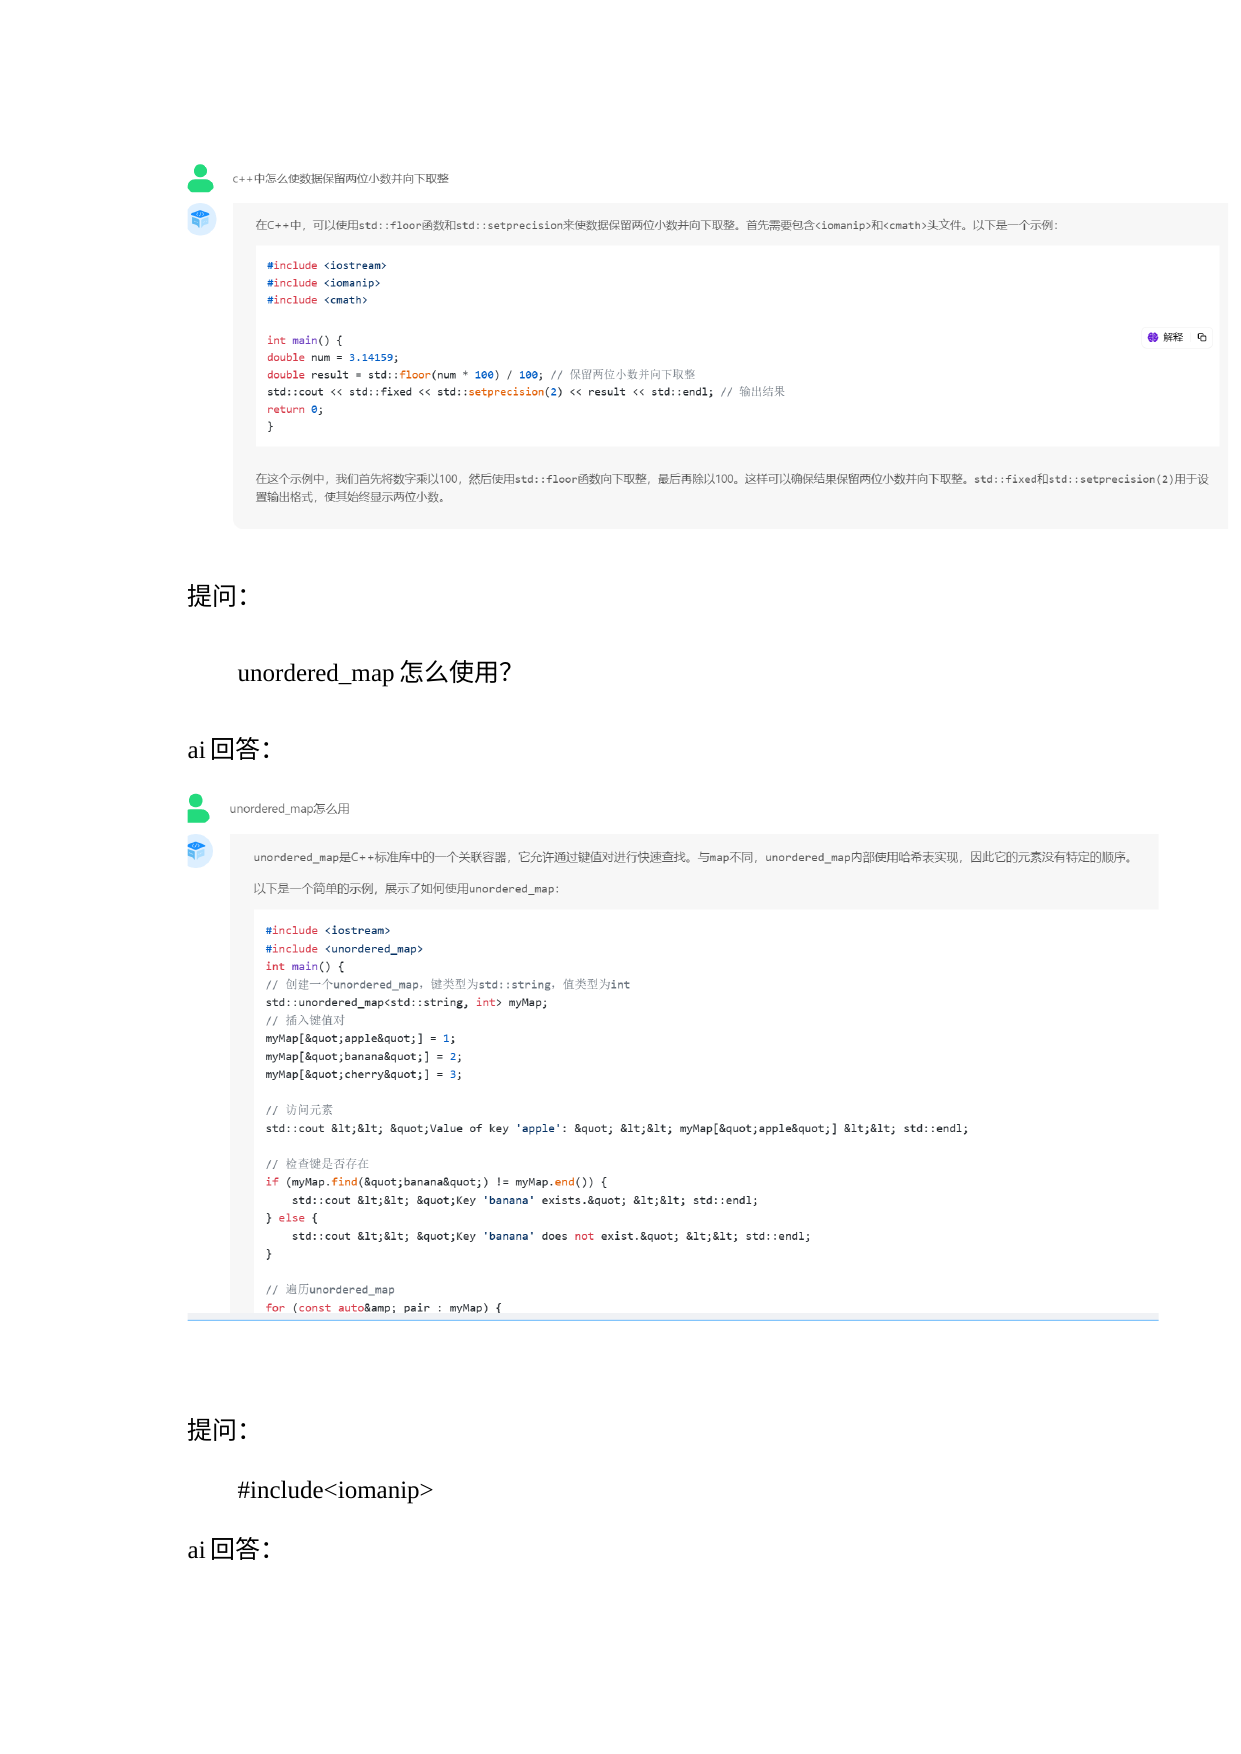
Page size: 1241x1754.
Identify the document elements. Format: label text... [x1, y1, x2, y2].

text ai回答： [187, 715, 1053, 780]
text ai回答： [187, 1515, 1053, 1580]
text #include<iomanip> [187, 1473, 1053, 1506]
text 提问： [187, 562, 1053, 627]
text 提问： [187, 1396, 1053, 1461]
picture [187, 792, 1159, 1321]
picture [187, 162, 1229, 529]
text unordered_map怎么使用？ [187, 638, 1053, 703]
